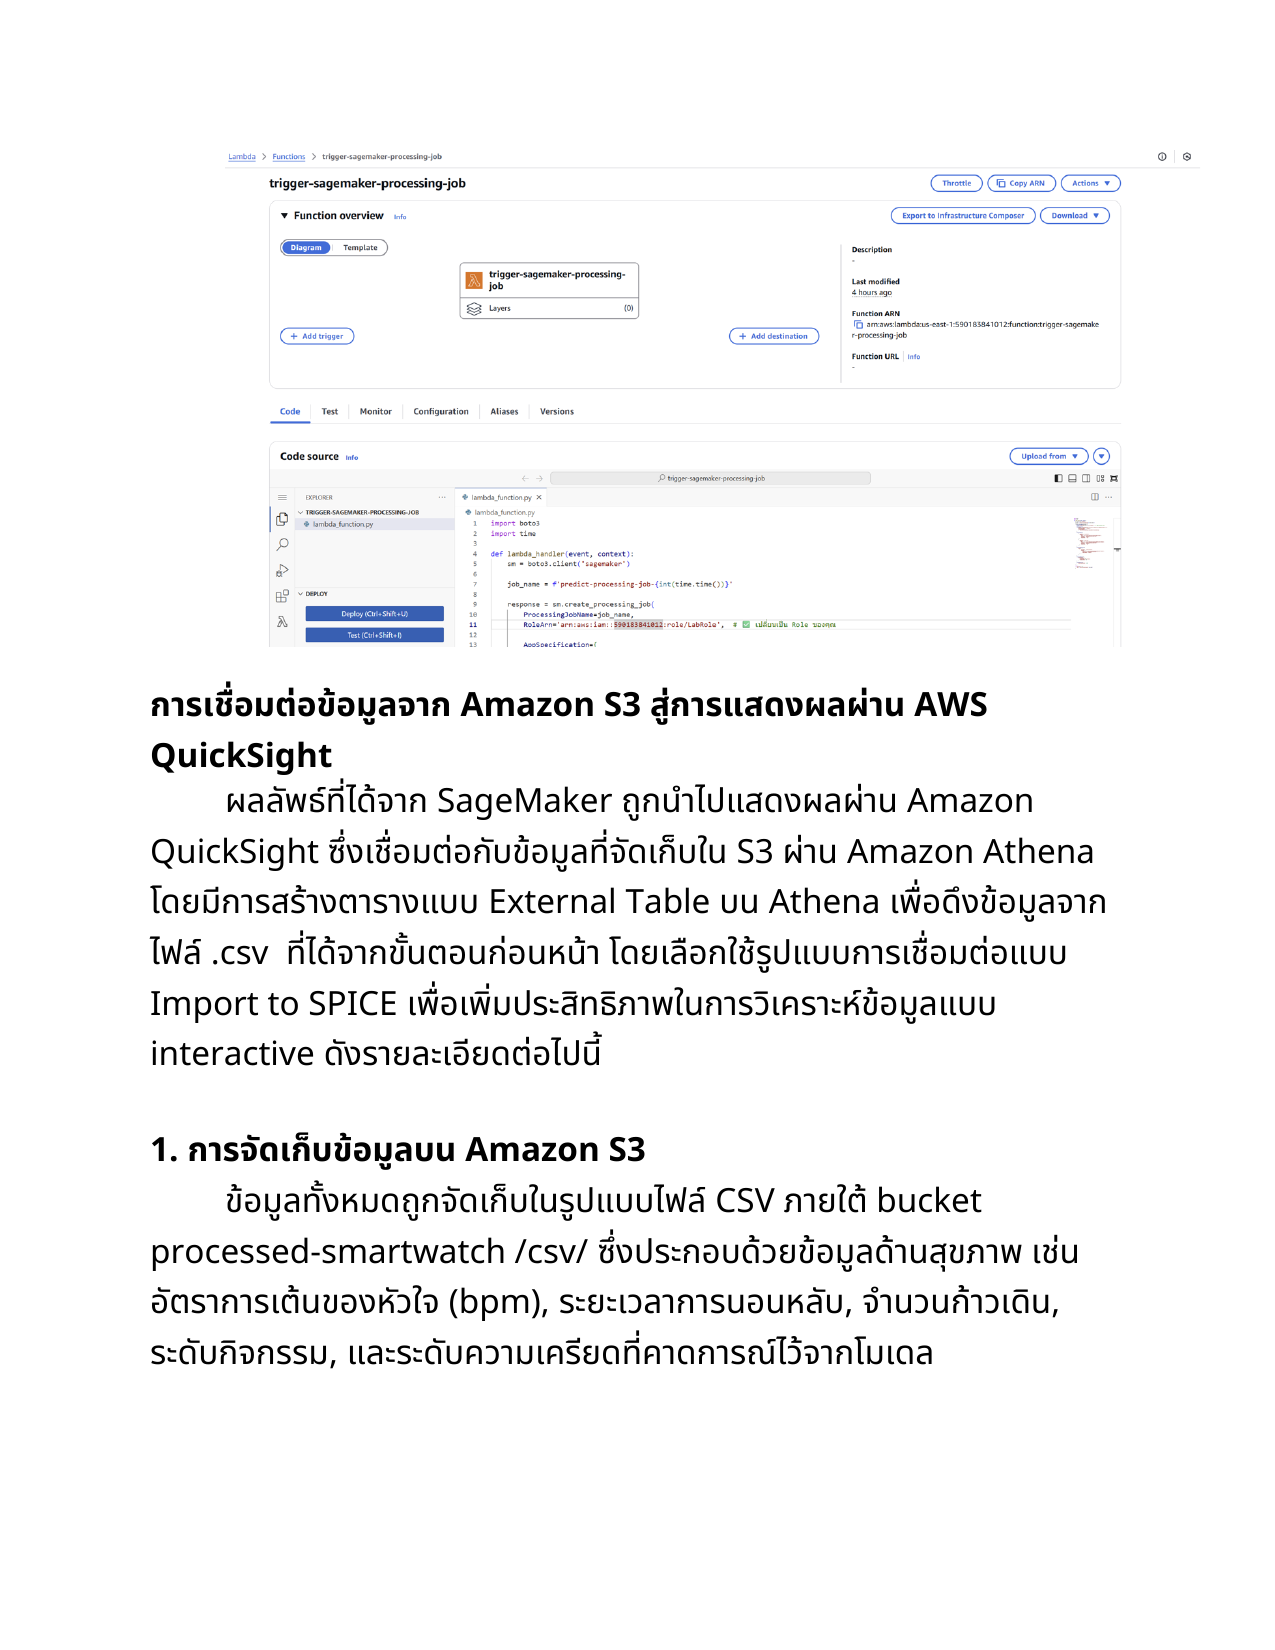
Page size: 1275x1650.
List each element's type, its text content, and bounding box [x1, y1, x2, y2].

text ผลลัพธ์ที่ได้จาก SageMaker ถูกนำไปแสดงผลผ่าน Amazon QuickSight ซึ่งเชื่อมต่อกับข้อมูลที่จัดเก็บใน S3 ผ่าน Amazon Athena โดยมีการสร้างตารางแบบ External Table บน Athena เพื่อดึงข้อมูลจากไฟล์ .csv ที่ได้จากขั้นตอนก่อนหน้า โดยเลือกใช้รูปแบบการเชื่อมต่อแบบ Import to SPICE เพื่อเพิ่มประสิทธิภาพในการวิเคราะห์ข้อมูลแบบ interactive ดังรายละเอียดต่อไปนี้ [150, 777, 1125, 1081]
text การเชื่อมต่อข้อมูลจาก Amazon S3 สู่การแสดงผลผ่าน AWS QuickSight [150, 681, 1125, 777]
picture [225, 150, 1200, 647]
text ข้อมูลทั้งหมดถูกจัดเก็บในรูปแบบไฟล์ CSV ภายใต้ bucket processed-smartwatch /csv/ ซึ่งประกอบด้วยข้อมูลด้านสุขภาพ เช่น อัตราการเต้นของหัวใจ (bpm), ระยะเวลาการนอนหลับ, จำนวนก้าวเดิน, ระดับกิจกรรม, และระดับความเครียดที่คาดการณ์ไว้จากโมเดล [150, 1177, 1125, 1379]
text 1. การจัดเก็บข้อมูลบน Amazon S3 [150, 1126, 1125, 1177]
